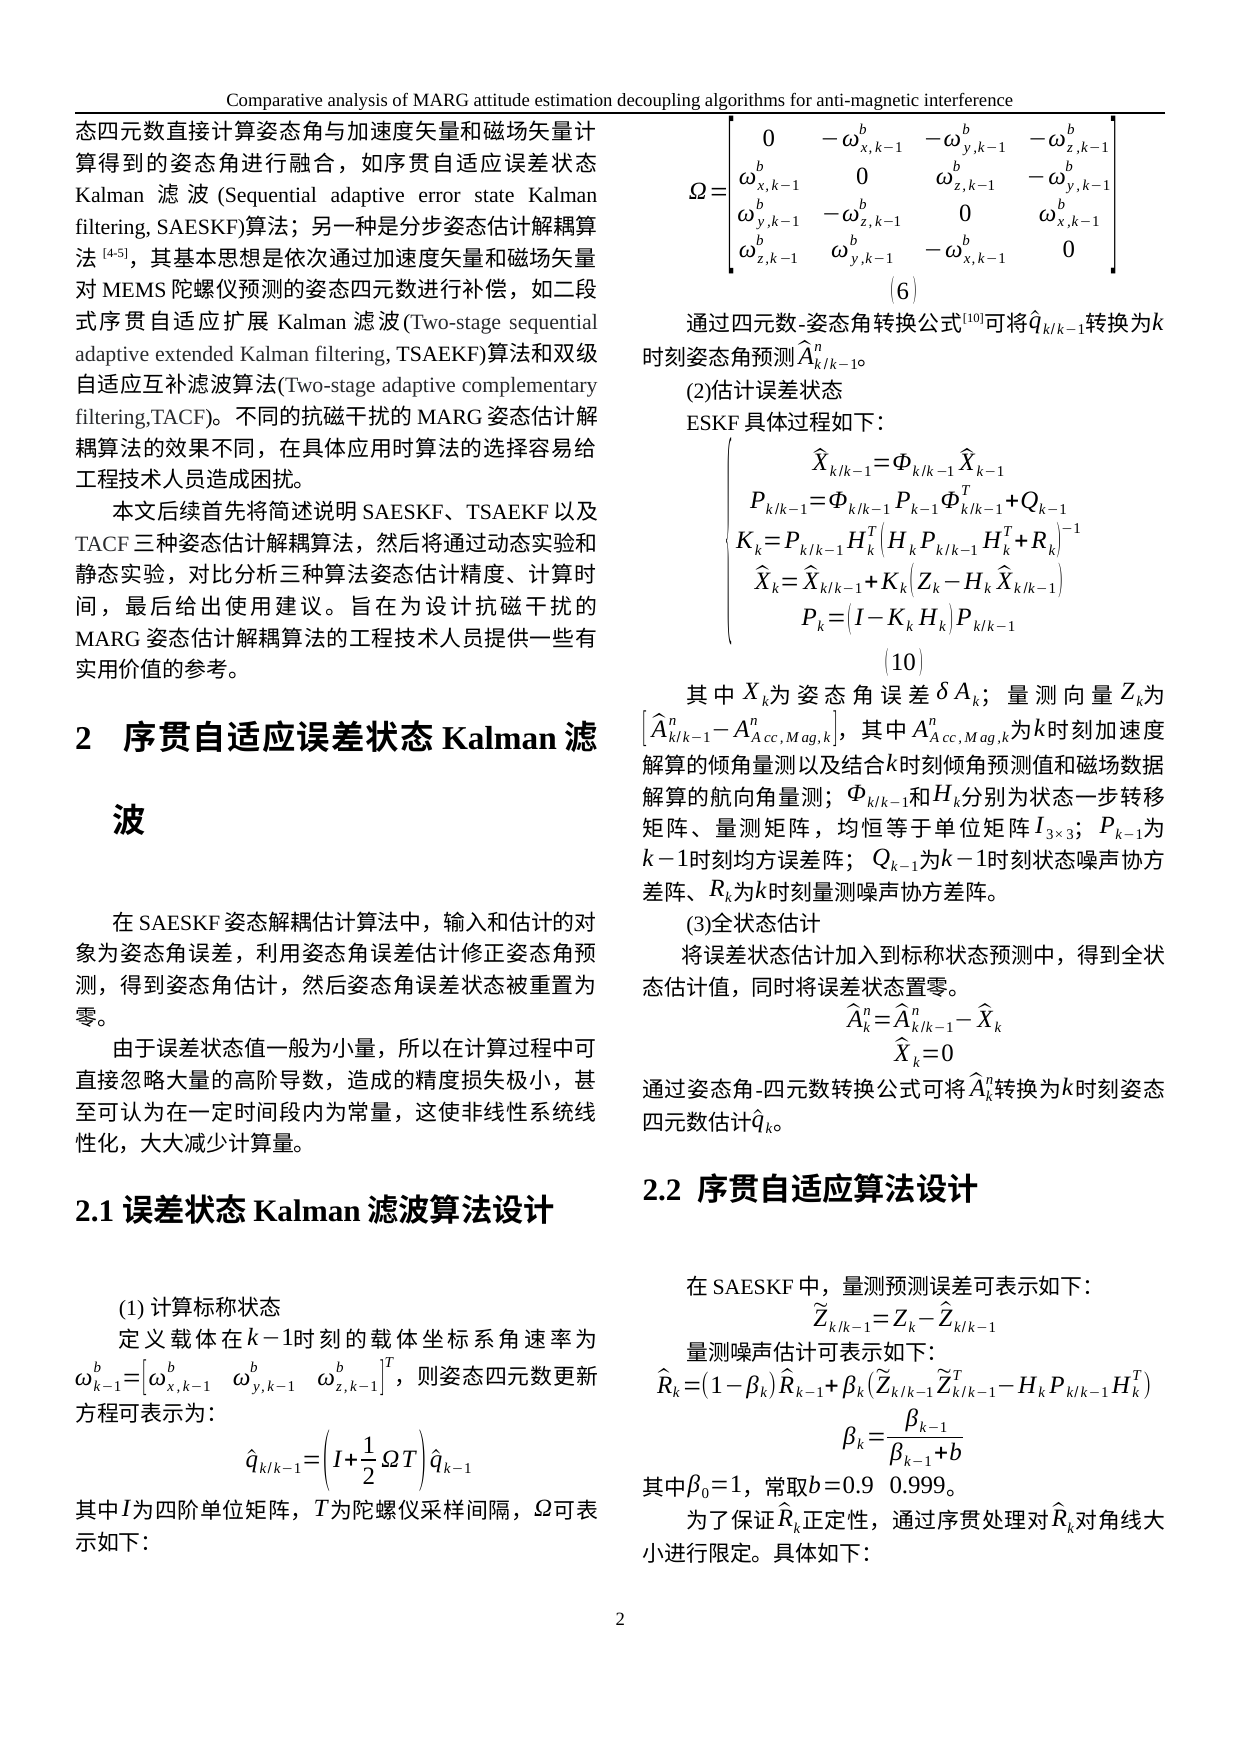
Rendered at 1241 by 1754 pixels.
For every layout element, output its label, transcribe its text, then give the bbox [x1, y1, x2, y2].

text (3)全状态估计 [642, 906, 1165, 938]
text 定义载体在时刻的载体坐标系角速率为，则姿态四元数更新方程可表示为： [75, 1322, 598, 1428]
text 通过姿态角-四元数转换公式可将转换为时刻姿态四元数估计。 [642, 1070, 1165, 1137]
text 其中为姿态角误差；量测向量为，其中为时刻加速度解算的倾角量测以及结合时刻倾角预测值和磁场数据解算的航向角量测；和分别为状态一步转移矩阵、量测矩阵，均恒等于单位矩阵；为时刻均方误差阵； 为时刻状态噪声协方差阵、为时刻量测噪声协方差阵。 [642, 678, 1165, 906]
subtitle 2.2 序贯自适应算法设计 [642, 1164, 1165, 1209]
text 其中为四阶单位矩阵，为陀螺仪采样间隔，可表示如下： [75, 1493, 598, 1556]
text 为了保证正定性，通过序贯处理对对角线大小进行限定。具体如下： [642, 1502, 1165, 1567]
text 通过四元数-姿态角转换公式[10]可将转换为时刻姿态角预测。 [642, 306, 1165, 373]
text (1) 计算标称状态 [75, 1290, 598, 1322]
text 在SAESKF姿态解耦估计算法中，输入和估计的对象为姿态角误差，利用姿态角误差估计修正姿态角预测，得到姿态角估计，然后姿态角误差状态被重置为零。 [75, 905, 598, 1031]
text 将误差状态估计加入到标称状态预测中，得到全状态估计值，同时将误差状态置零。 [642, 938, 1165, 1001]
text 由于误差状态值一般为小量，所以在计算过程中可直接忽略大量的高阶导数，造成的精度损失极小，甚至可认为在一定时间段内为常量，这使非线性系统线性化，大大减少计算量。 [75, 1031, 598, 1158]
text 量测噪声估计可表示如下： [642, 1335, 1165, 1367]
text (2)估计误差状态 [642, 373, 1165, 404]
text 在SAESKF中，量测预测误差可表示如下： [642, 1269, 1165, 1301]
text 本文后续首先将简述说明SAESKF、TSAEKF以及TACF三种姿态估计解耦算法，然后将通过动态实验和静态实验，对比分析三种算法姿态估计精度、计算时间，最后给出使用建议。旨在为设计抗磁干扰的MARG姿态估计解耦算法的工程技术人员提供一些有实用价值的参考。 [75, 494, 598, 684]
subtitle 序贯自适应误差状态Kalman滤波 [75, 711, 598, 842]
text 其中，常取。 [642, 1470, 1165, 1502]
subtitle 2.1 误差状态Kalman滤波算法设计 [75, 1185, 598, 1230]
text ESKF具体过程如下： [642, 404, 1165, 436]
